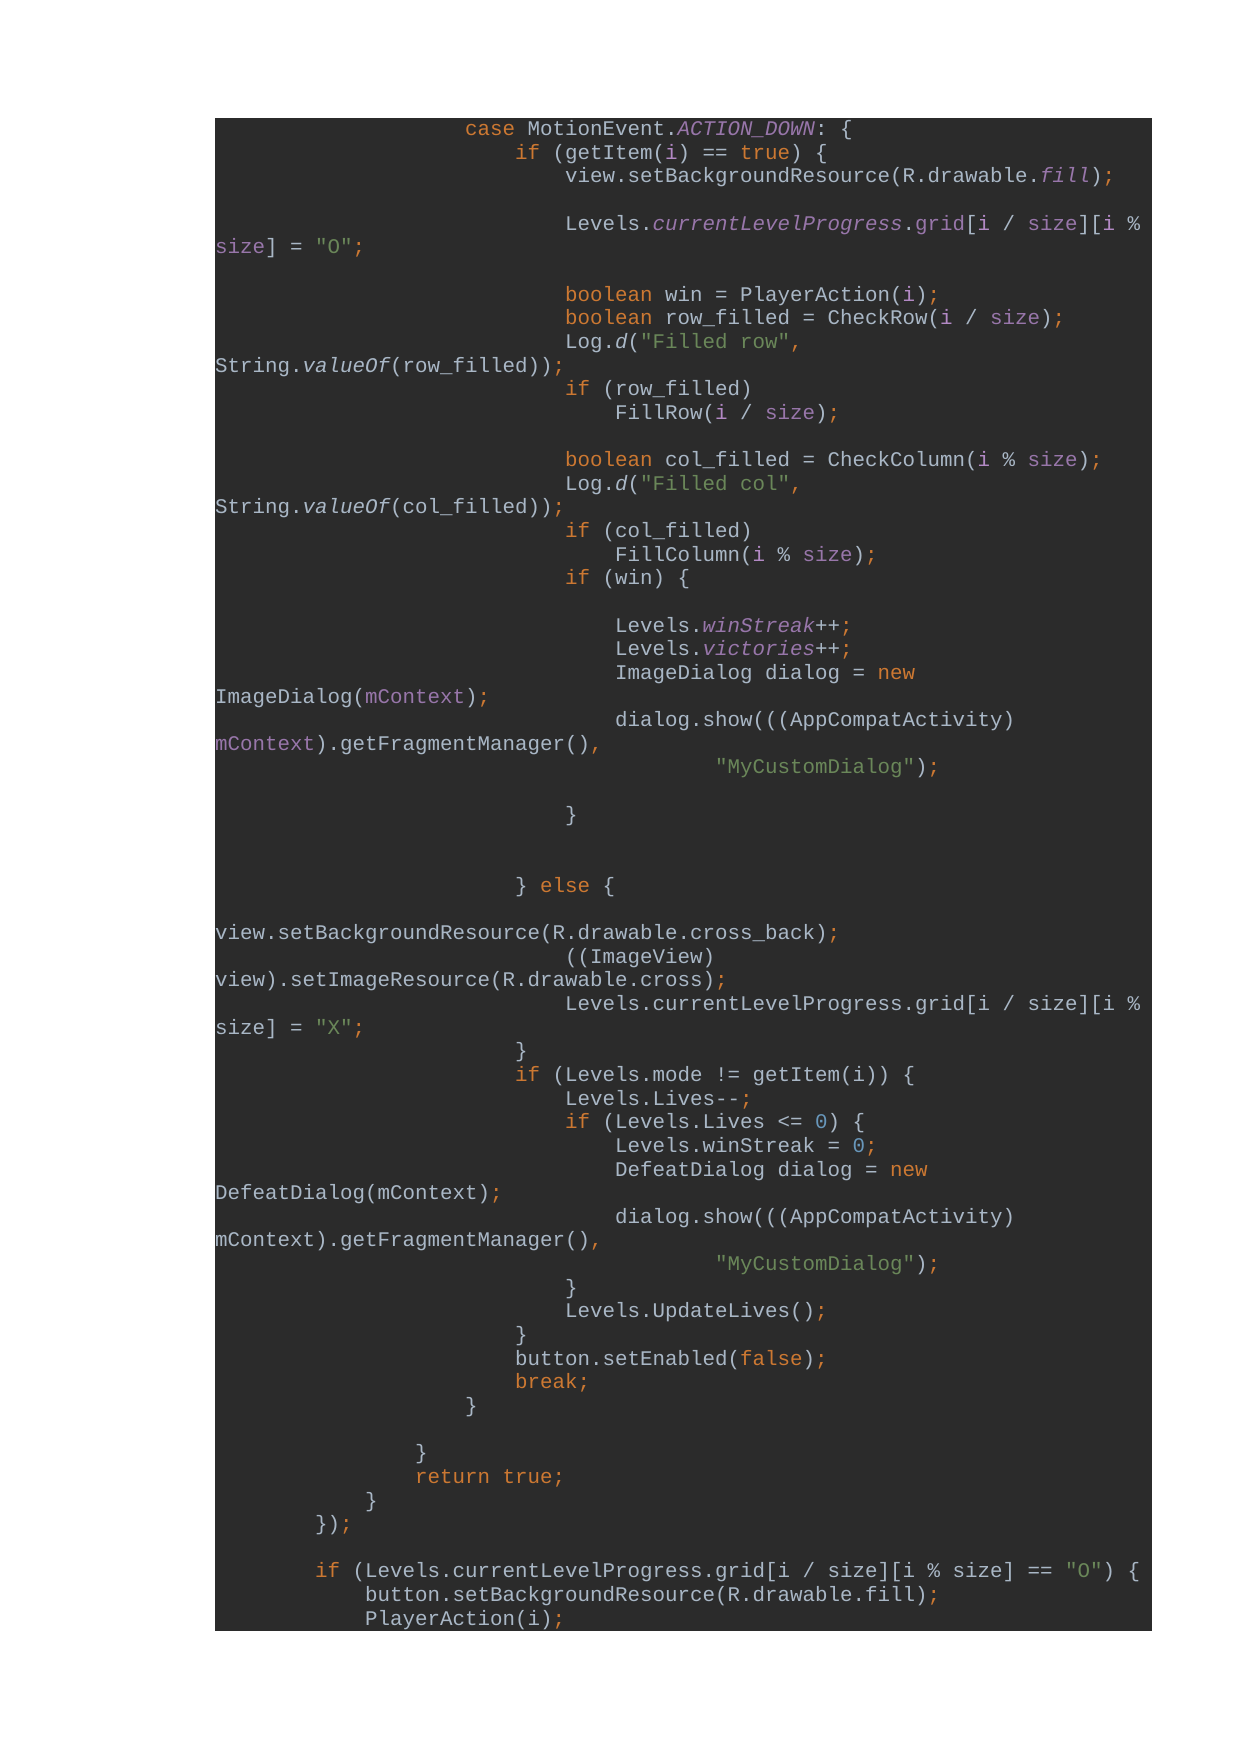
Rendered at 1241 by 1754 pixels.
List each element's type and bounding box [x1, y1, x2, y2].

text [215, 118, 1152, 1631]
